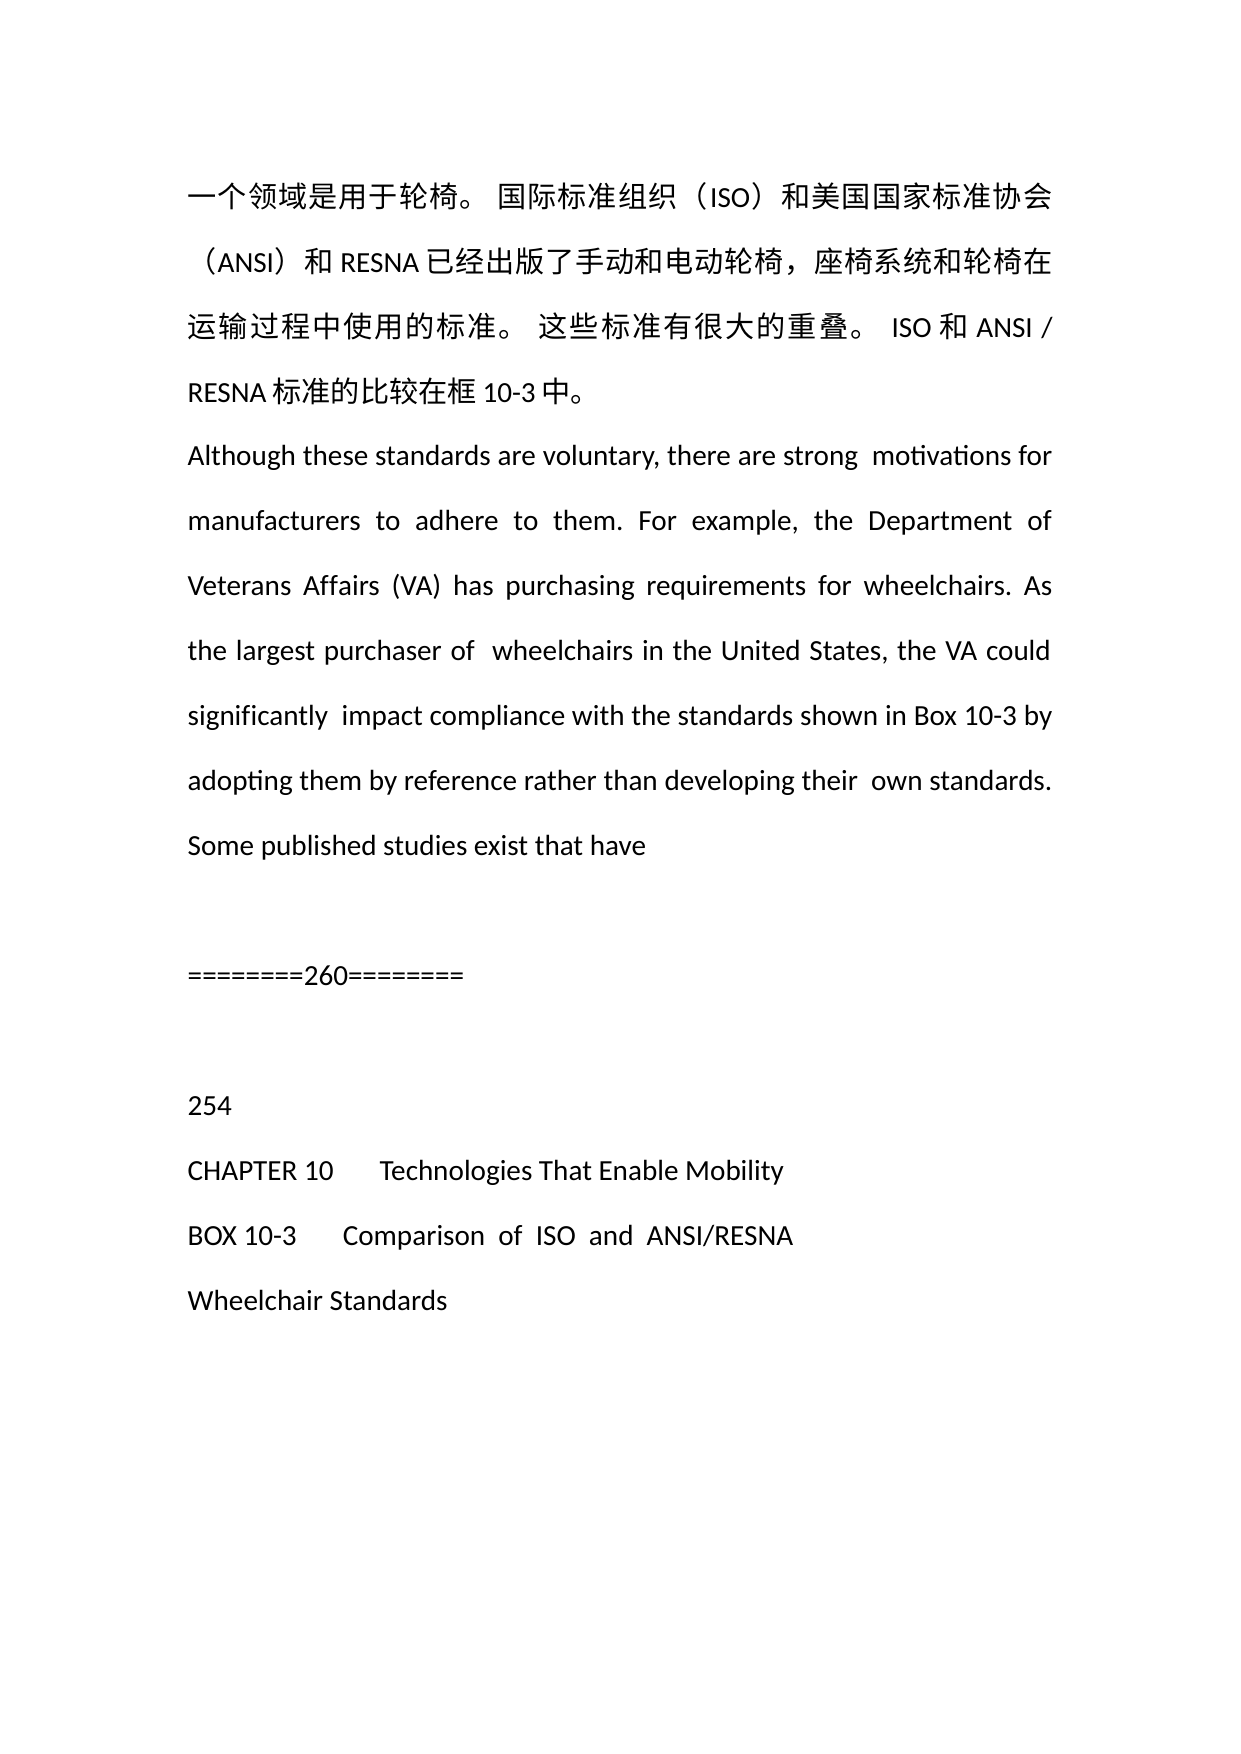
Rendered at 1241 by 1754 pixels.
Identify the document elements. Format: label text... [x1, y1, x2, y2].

text Although these standards are voluntary, there are strong motivations for manufacturers to adhere to them. For example, the Department of Veterans Affairs (VA) has purchasing requirements for wheelchairs. As the largest purchaser of wheelchairs in the United States, the VA could significantly impact compliance with the standards shown in Box 10-3 by adopting them by reference rather than developing their own standards. Some published studies exist that have [187, 422, 1053, 877]
text BOX 10-3 Comparison of ISO and ANSI/RESNA [187, 1202, 1053, 1267]
text 254 [187, 1072, 1053, 1137]
text ========260======== [187, 942, 1053, 1007]
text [187, 162, 1053, 422]
text CHAPTER 10 Technologies That Enable Mobility [187, 1137, 1053, 1202]
text Wheelchair Standards [187, 1267, 1053, 1332]
